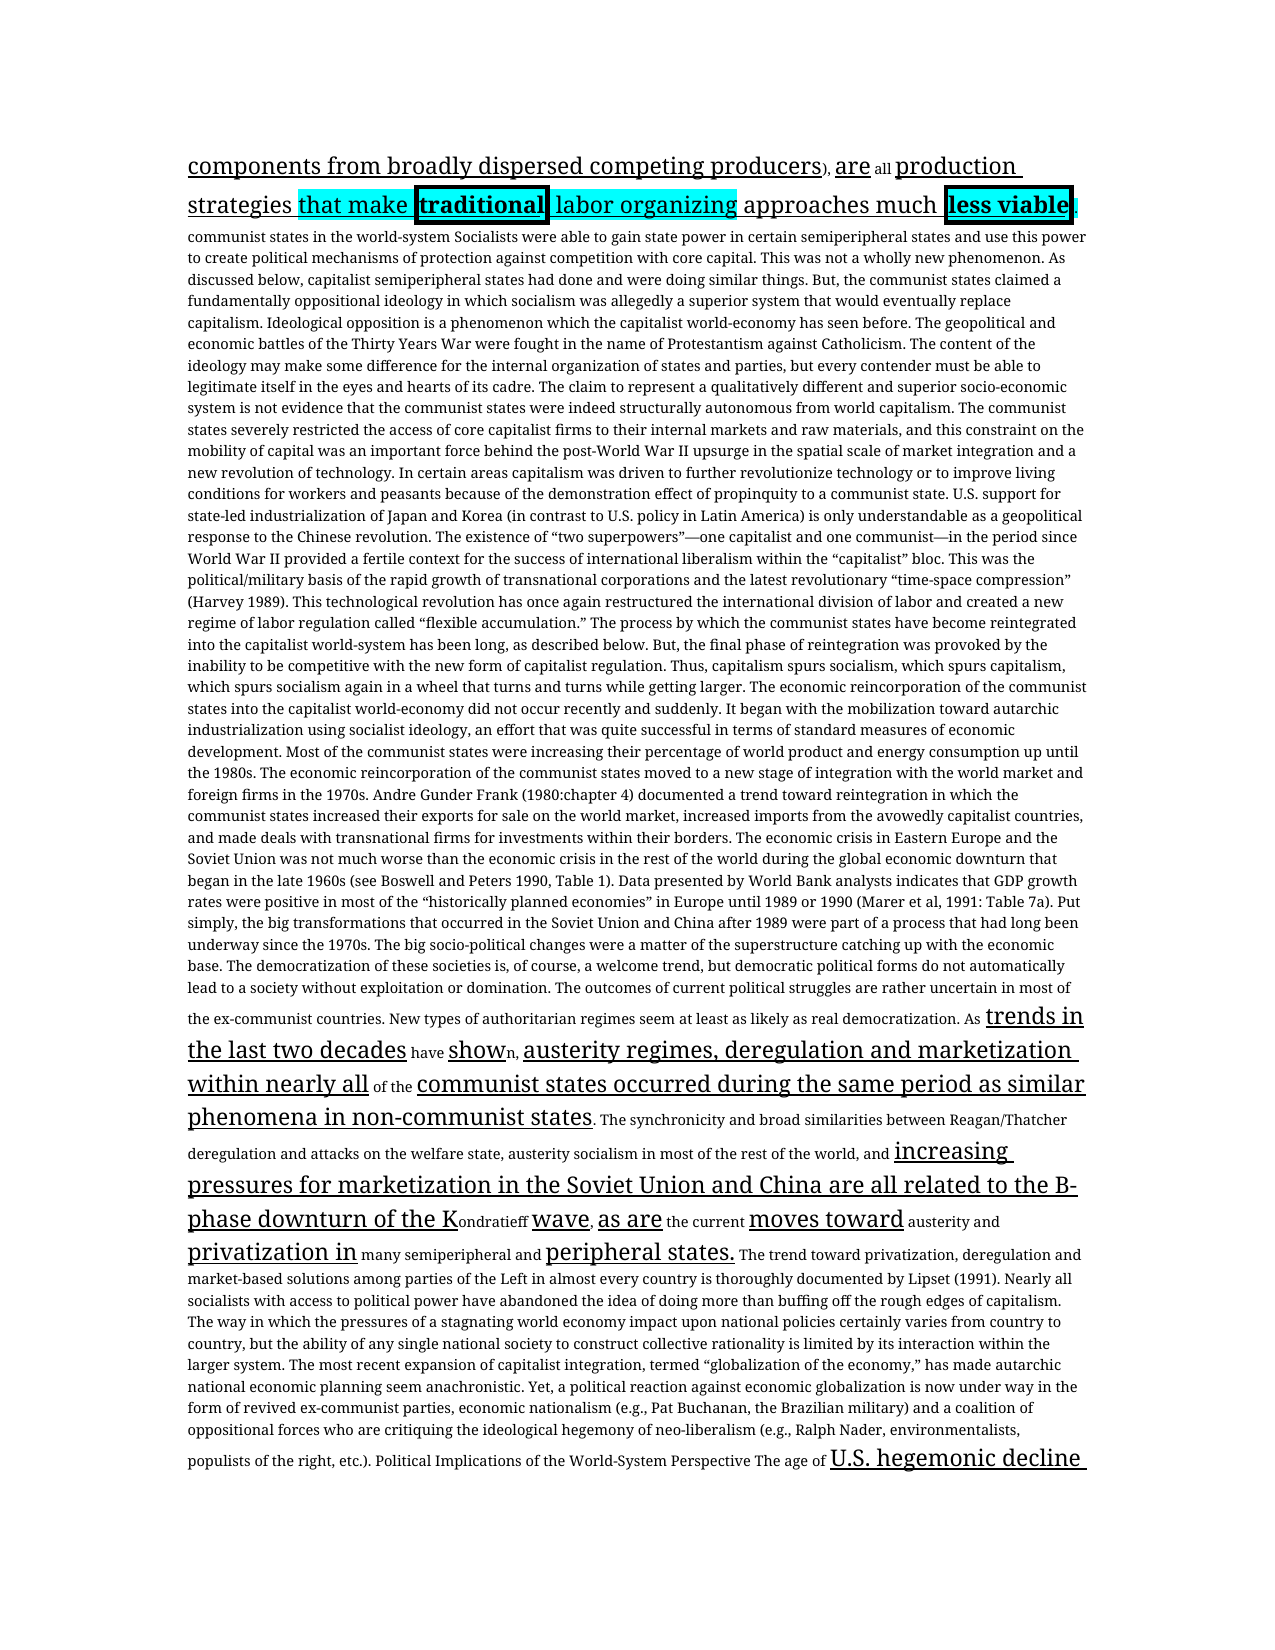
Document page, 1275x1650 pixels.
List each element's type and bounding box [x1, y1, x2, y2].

text [187, 150, 1087, 1473]
